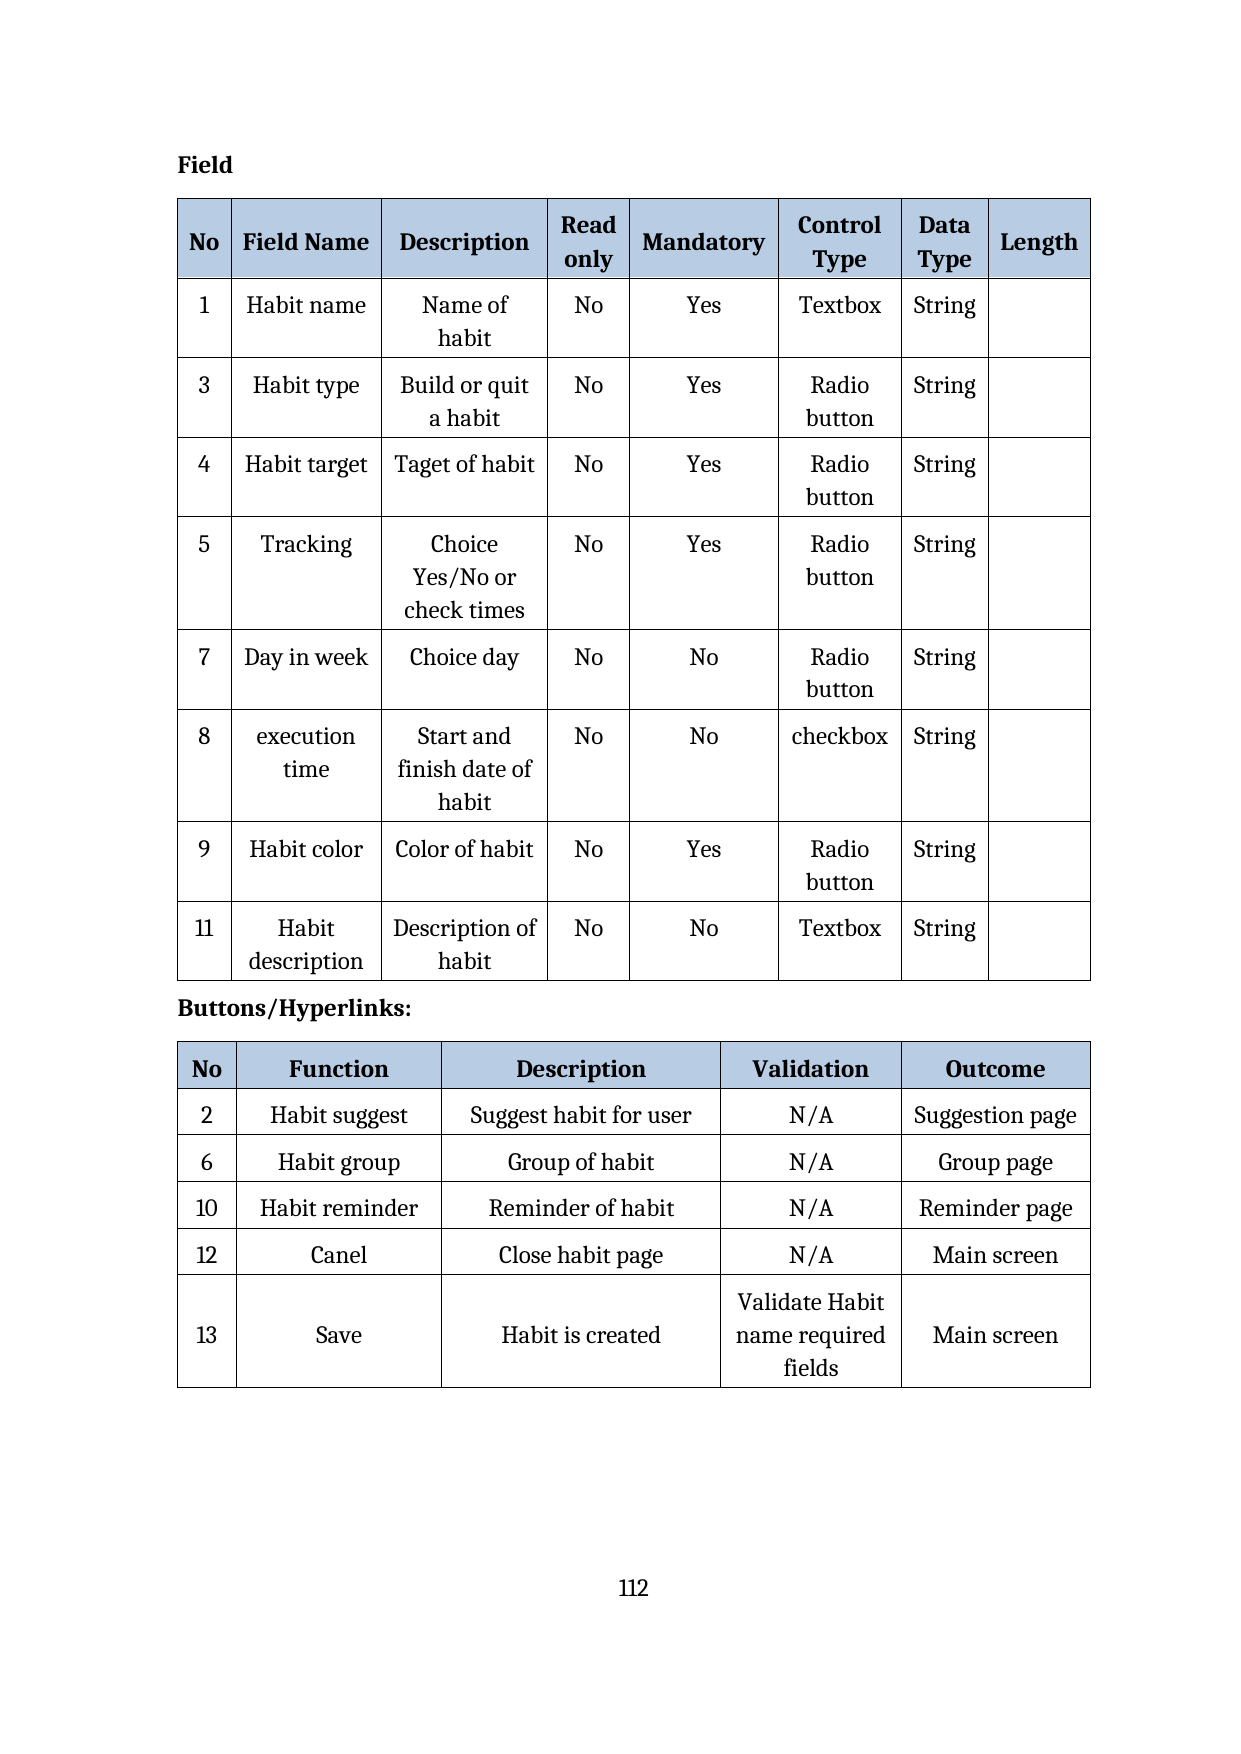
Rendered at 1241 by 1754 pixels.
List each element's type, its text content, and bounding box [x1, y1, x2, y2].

table_header Data Type [902, 199, 988, 277]
table_cell Habit is created [442, 1275, 720, 1387]
table_cell Close habit page [442, 1229, 720, 1274]
table_cell Main screen [902, 1275, 1090, 1387]
table_cell No [548, 822, 629, 901]
table_cell N/A [721, 1089, 901, 1134]
table_cell Day in week [232, 630, 381, 708]
table_cell No [548, 517, 629, 629]
table_cell String [902, 438, 988, 516]
table_cell [989, 902, 1090, 980]
table_cell 11 [178, 902, 231, 980]
table_cell Suggestion page [902, 1089, 1090, 1134]
table_cell 7 [178, 630, 231, 708]
table_header Outcome [902, 1042, 1090, 1088]
table_cell No [630, 630, 778, 708]
table_header Length [989, 199, 1090, 277]
table_header No [178, 1042, 236, 1088]
table_cell Habit group [237, 1135, 441, 1181]
table_cell Habit suggest [237, 1089, 441, 1134]
table_cell Habit description [232, 902, 381, 980]
table_header Description [382, 199, 547, 277]
table_cell [989, 279, 1090, 357]
table_cell No [630, 710, 778, 821]
table_cell String [902, 630, 988, 708]
table_cell Main screen [902, 1229, 1090, 1274]
table_cell Yes [630, 822, 778, 901]
table_cell Yes [630, 279, 778, 357]
table_header Validation [721, 1042, 901, 1088]
table_cell Textbox [779, 902, 901, 980]
table_cell Reminder page [902, 1182, 1090, 1227]
table_cell Radio button [779, 438, 901, 516]
table_cell Validate Habit name required fields [721, 1275, 901, 1387]
table_cell 1 [178, 279, 231, 357]
table_cell Start and finish date of habit [382, 710, 547, 821]
table_cell Canel [237, 1229, 441, 1274]
table_cell N/A [721, 1229, 901, 1274]
table_cell 6 [178, 1135, 236, 1181]
table_cell Group of habit [442, 1135, 720, 1181]
table_cell Build or quit a habit [382, 358, 547, 437]
table_cell No [548, 438, 629, 516]
table_cell String [902, 358, 988, 437]
table_cell No [548, 902, 629, 980]
table_cell Suggest habit for user [442, 1089, 720, 1134]
table_header Read only [548, 199, 629, 277]
table_cell N/A [721, 1135, 901, 1181]
table_cell checkbox [779, 710, 901, 821]
table_header Field Name [232, 199, 381, 277]
table_cell 4 [178, 438, 231, 516]
table_cell Yes [630, 517, 778, 629]
table_cell Choice Yes/No or check times [382, 517, 547, 629]
text Buttons/Hyperlinks: [177, 994, 1090, 1022]
table_cell 12 [178, 1229, 236, 1274]
table_cell [989, 438, 1090, 516]
table_cell Radio button [779, 358, 901, 437]
table_cell Textbox [779, 279, 901, 357]
table_cell Taget of habit [382, 438, 547, 516]
table_cell No [548, 630, 629, 708]
text Field [177, 151, 1090, 179]
table_cell 13 [178, 1275, 236, 1387]
table_cell Habit color [232, 822, 381, 901]
table_cell [989, 630, 1090, 708]
table_cell No [548, 710, 629, 821]
table_cell 8 [178, 710, 231, 821]
table_cell Radio button [779, 517, 901, 629]
table_cell 2 [178, 1089, 236, 1134]
table_cell Description of habit [382, 902, 547, 980]
table_cell String [902, 902, 988, 980]
table_cell String [902, 822, 988, 901]
table_cell 5 [178, 517, 231, 629]
table_header Mandatory [630, 199, 778, 277]
table_cell No [548, 358, 629, 437]
table_cell String [902, 279, 988, 357]
table_cell Save [237, 1275, 441, 1387]
table_cell 3 [178, 358, 231, 437]
table_cell 10 [178, 1182, 236, 1227]
table_cell [989, 710, 1090, 821]
table_cell String [902, 517, 988, 629]
table_cell [989, 822, 1090, 901]
table_cell Choice day [382, 630, 547, 708]
table_cell N/A [721, 1182, 901, 1227]
table_cell Habit reminder [237, 1182, 441, 1227]
table_header No [178, 199, 231, 277]
table_cell Yes [630, 438, 778, 516]
table_cell Group page [902, 1135, 1090, 1181]
table_header Control Type [779, 199, 901, 277]
table_cell Radio button [779, 630, 901, 708]
table_header Description [442, 1042, 720, 1088]
table_cell [989, 517, 1090, 629]
table_cell execution time [232, 710, 381, 821]
table_cell [989, 358, 1090, 437]
table_cell Yes [630, 358, 778, 437]
table_cell 9 [178, 822, 231, 901]
table_cell Radio button [779, 822, 901, 901]
table_cell Tracking [232, 517, 381, 629]
table_cell Habit target [232, 438, 381, 516]
table_cell String [902, 710, 988, 821]
table_cell Color of habit [382, 822, 547, 901]
table_cell Habit type [232, 358, 381, 437]
table_cell No [630, 902, 778, 980]
table_cell Habit name [232, 279, 381, 357]
table_cell No [548, 279, 629, 357]
table_header Function [237, 1042, 441, 1088]
table_cell Reminder of habit [442, 1182, 720, 1227]
table_cell Name of habit [382, 279, 547, 357]
